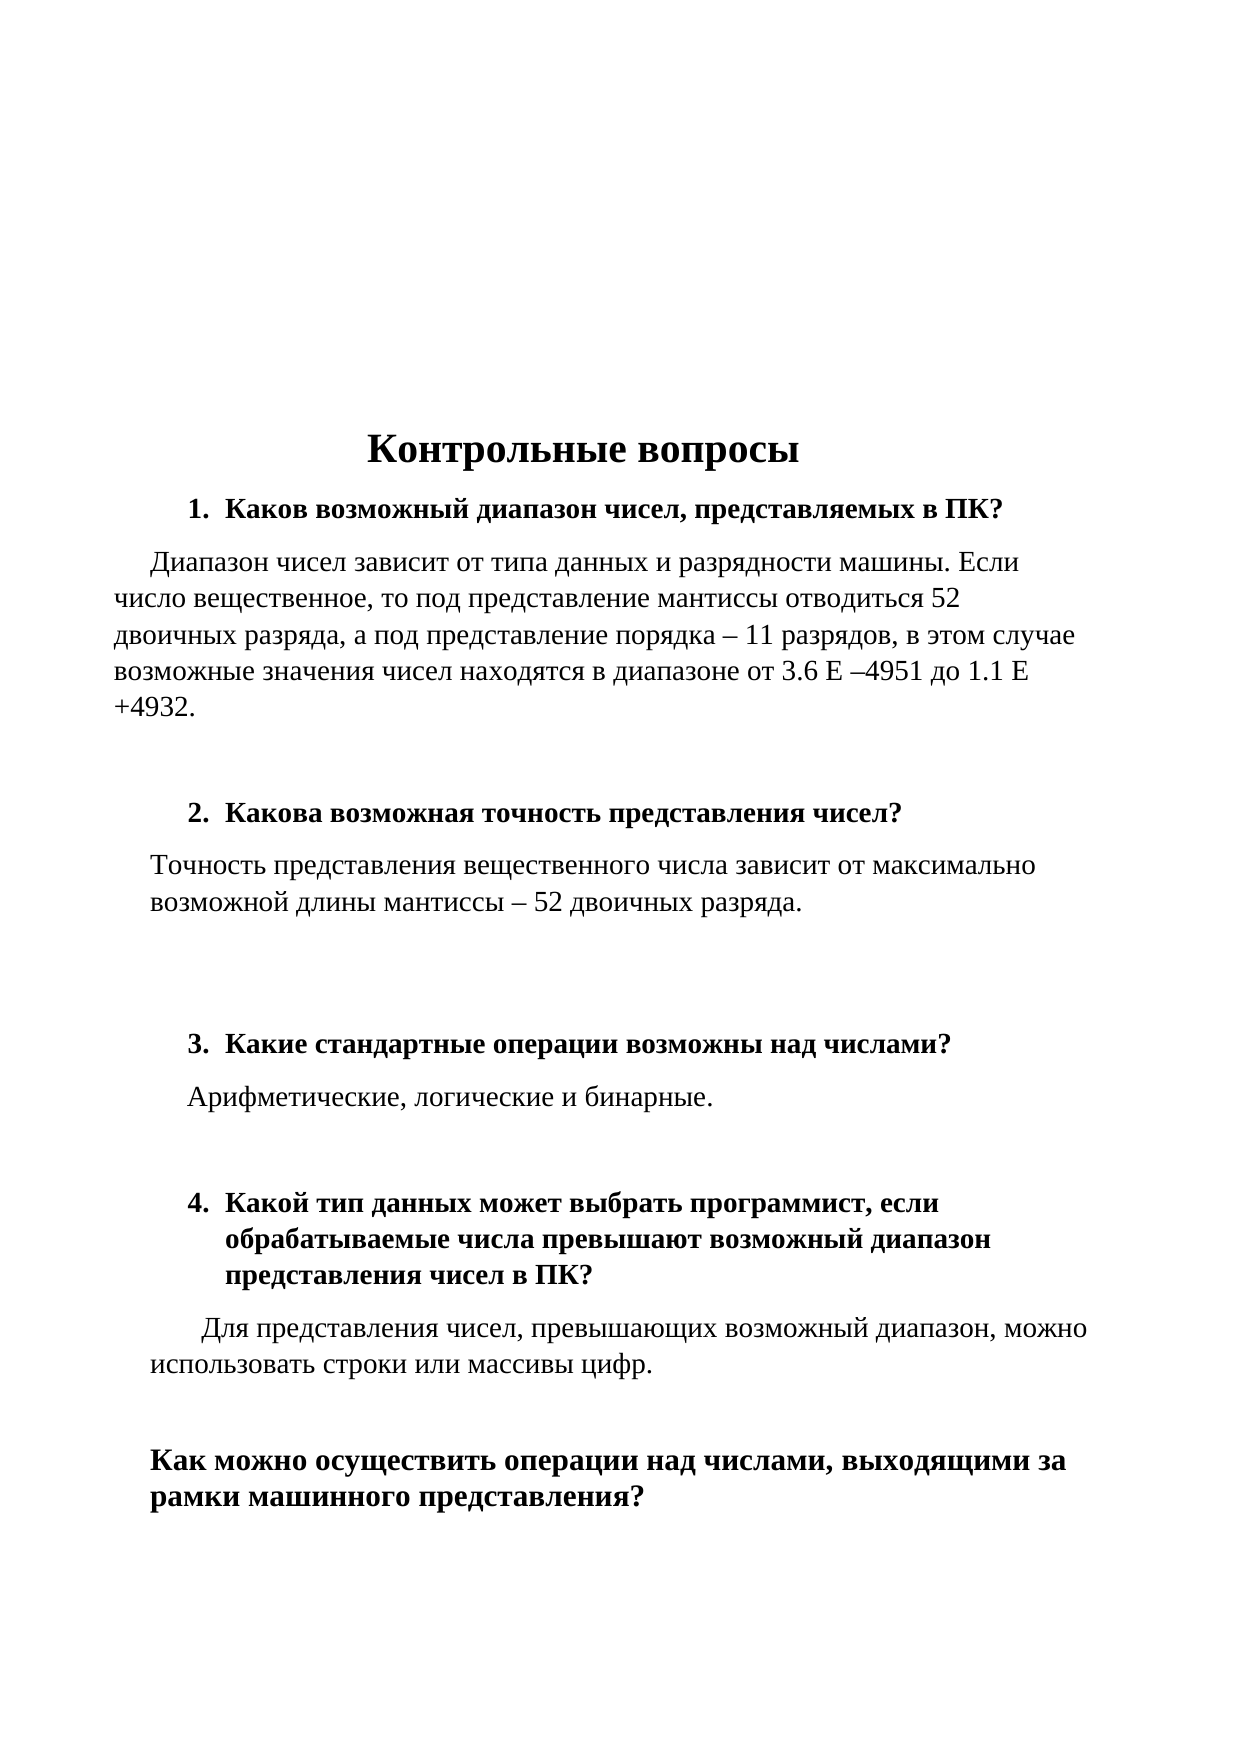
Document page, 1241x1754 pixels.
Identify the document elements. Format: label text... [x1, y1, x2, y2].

text Точность представления вещественного числа зависит от максимально возможной длины мантиссы – 52 двоичных разряда. [150, 847, 1090, 917]
list Каков возможный диапазон чисел, представляемых в ПК? [187, 492, 1090, 525]
text Диапазон чисел зависит от типа данных и разрядности машины. Если число вещественное, то под представление мантиссы отводиться 52 двоичных разряда, а под представление порядка – 11 разрядов, в этом случае возможные значения чисел находятся в диапазоне от 3.6 E –4951 до 1.1 E +4932. [114, 544, 1090, 723]
text Для представления чисел, превышающих возможный диапазон, можно использовать строки или массивы цифр. [150, 1310, 1090, 1410]
list Какой тип данных может выбрать программист, если обрабатываемые числа превышают возможный диапазон представления чисел в ПК? [187, 1185, 1090, 1291]
list Какова возможная точность представления чисел? [187, 795, 1090, 828]
text Арифметические, логические и бинарные. [114, 1079, 1090, 1113]
text Контрольные вопросы [67, 423, 1090, 471]
text Как можно осуществить операции над числами, выходящими за рамки машинного представления? [150, 1441, 1090, 1542]
list Какие стандартные операции возможны над числами? [187, 1027, 1090, 1060]
